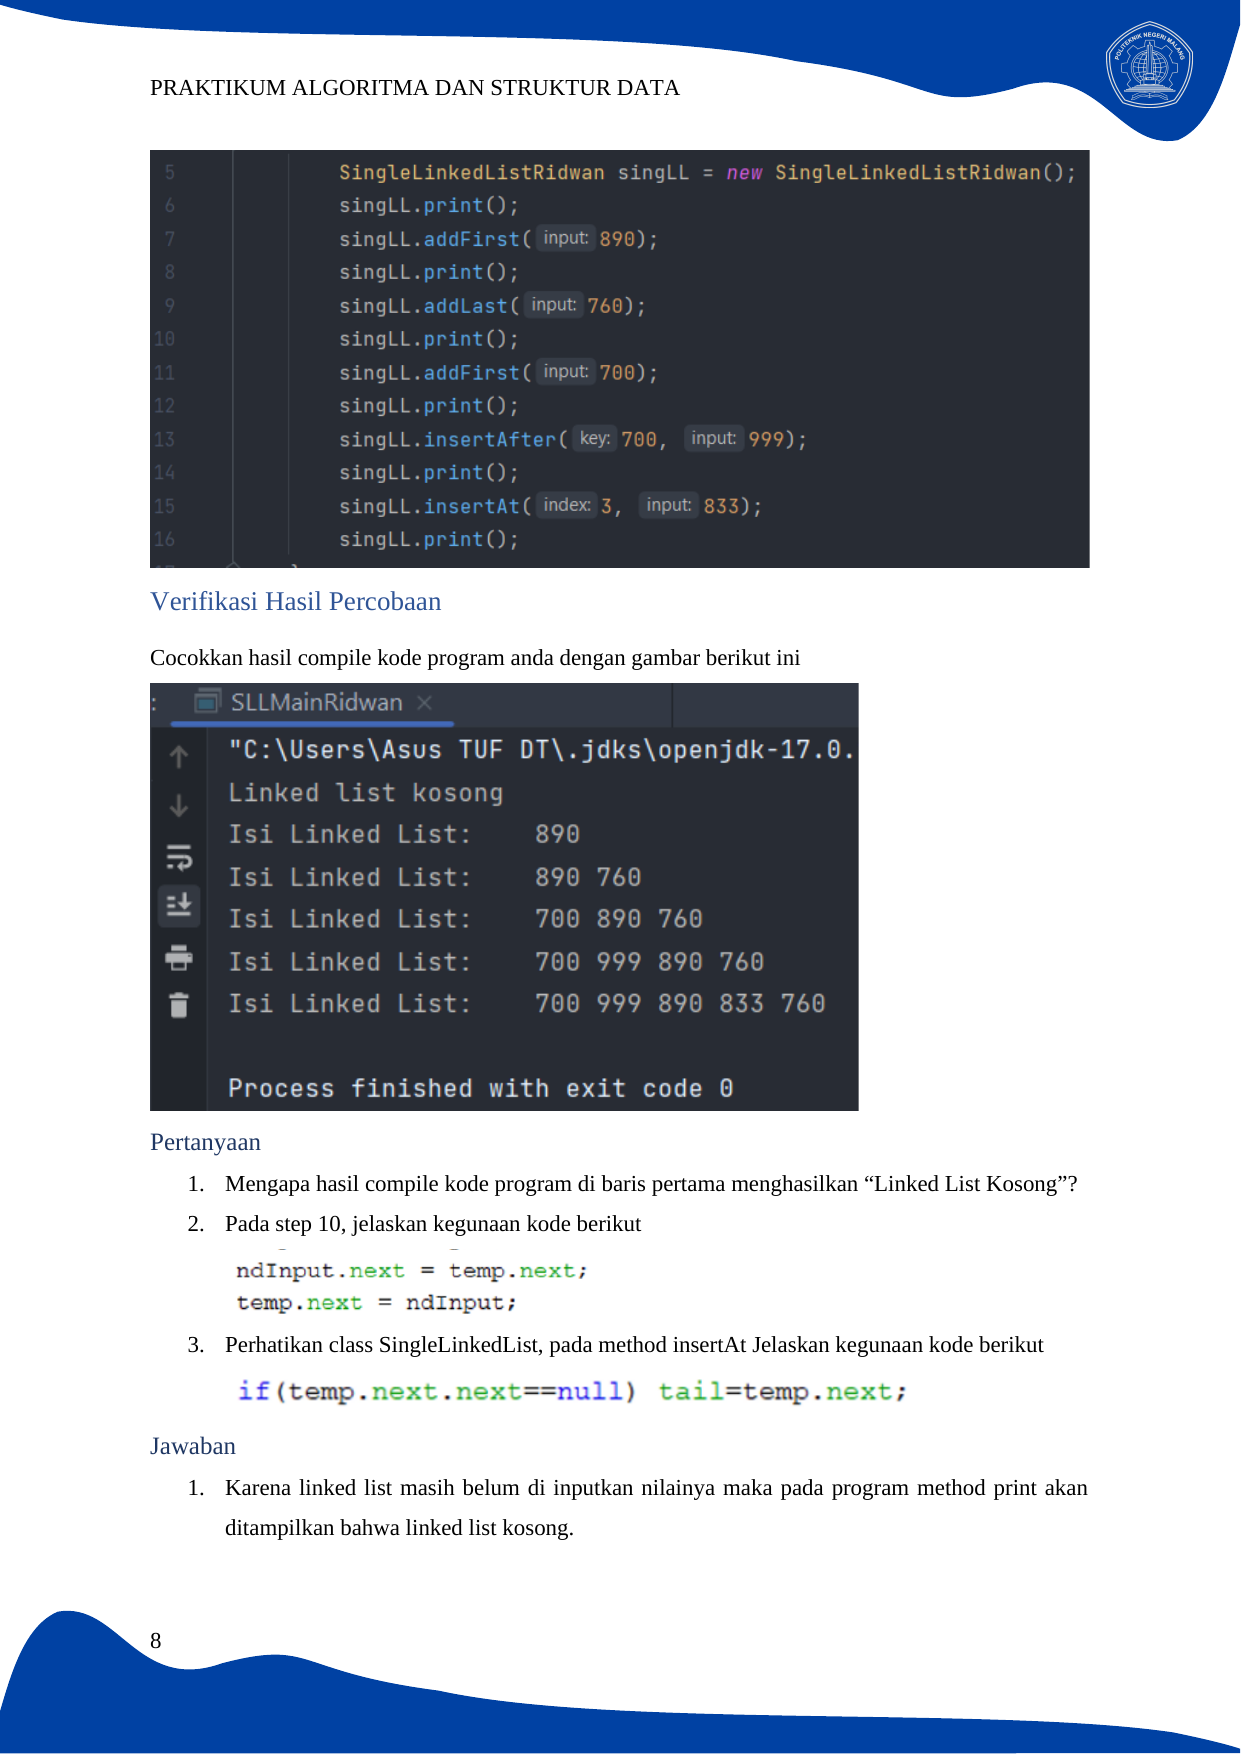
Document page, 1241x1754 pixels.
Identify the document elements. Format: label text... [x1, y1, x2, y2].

subtitle Verifikasi Hasil Percobaan [150, 585, 1090, 616]
list Karena linked list masih belum di inputkan nilainya maka pada program method print akan ditampilkan bahwa linked list kosong. [187, 1474, 1090, 1540]
list Perhatikan class SingleLinkedList, pada method insertAt Jelaskan kegunaan kode berikut [187, 1331, 1090, 1358]
picture [225, 1249, 601, 1319]
list Pada step 10, jelaskan kegunaan kode berikut [187, 1210, 1090, 1236]
subtitle Jawaban [150, 1431, 1090, 1460]
picture [225, 1370, 922, 1414]
picture [150, 683, 859, 1111]
list Mengapa hasil compile kode program di baris pertama menghasilkan “Linked List Kosong”? [187, 1171, 1090, 1197]
subtitle Pertanyaan [150, 1127, 1090, 1156]
text Cocokkan hasil compile kode program anda dengan gambar berikut ini [150, 644, 1090, 671]
picture [150, 150, 1090, 568]
